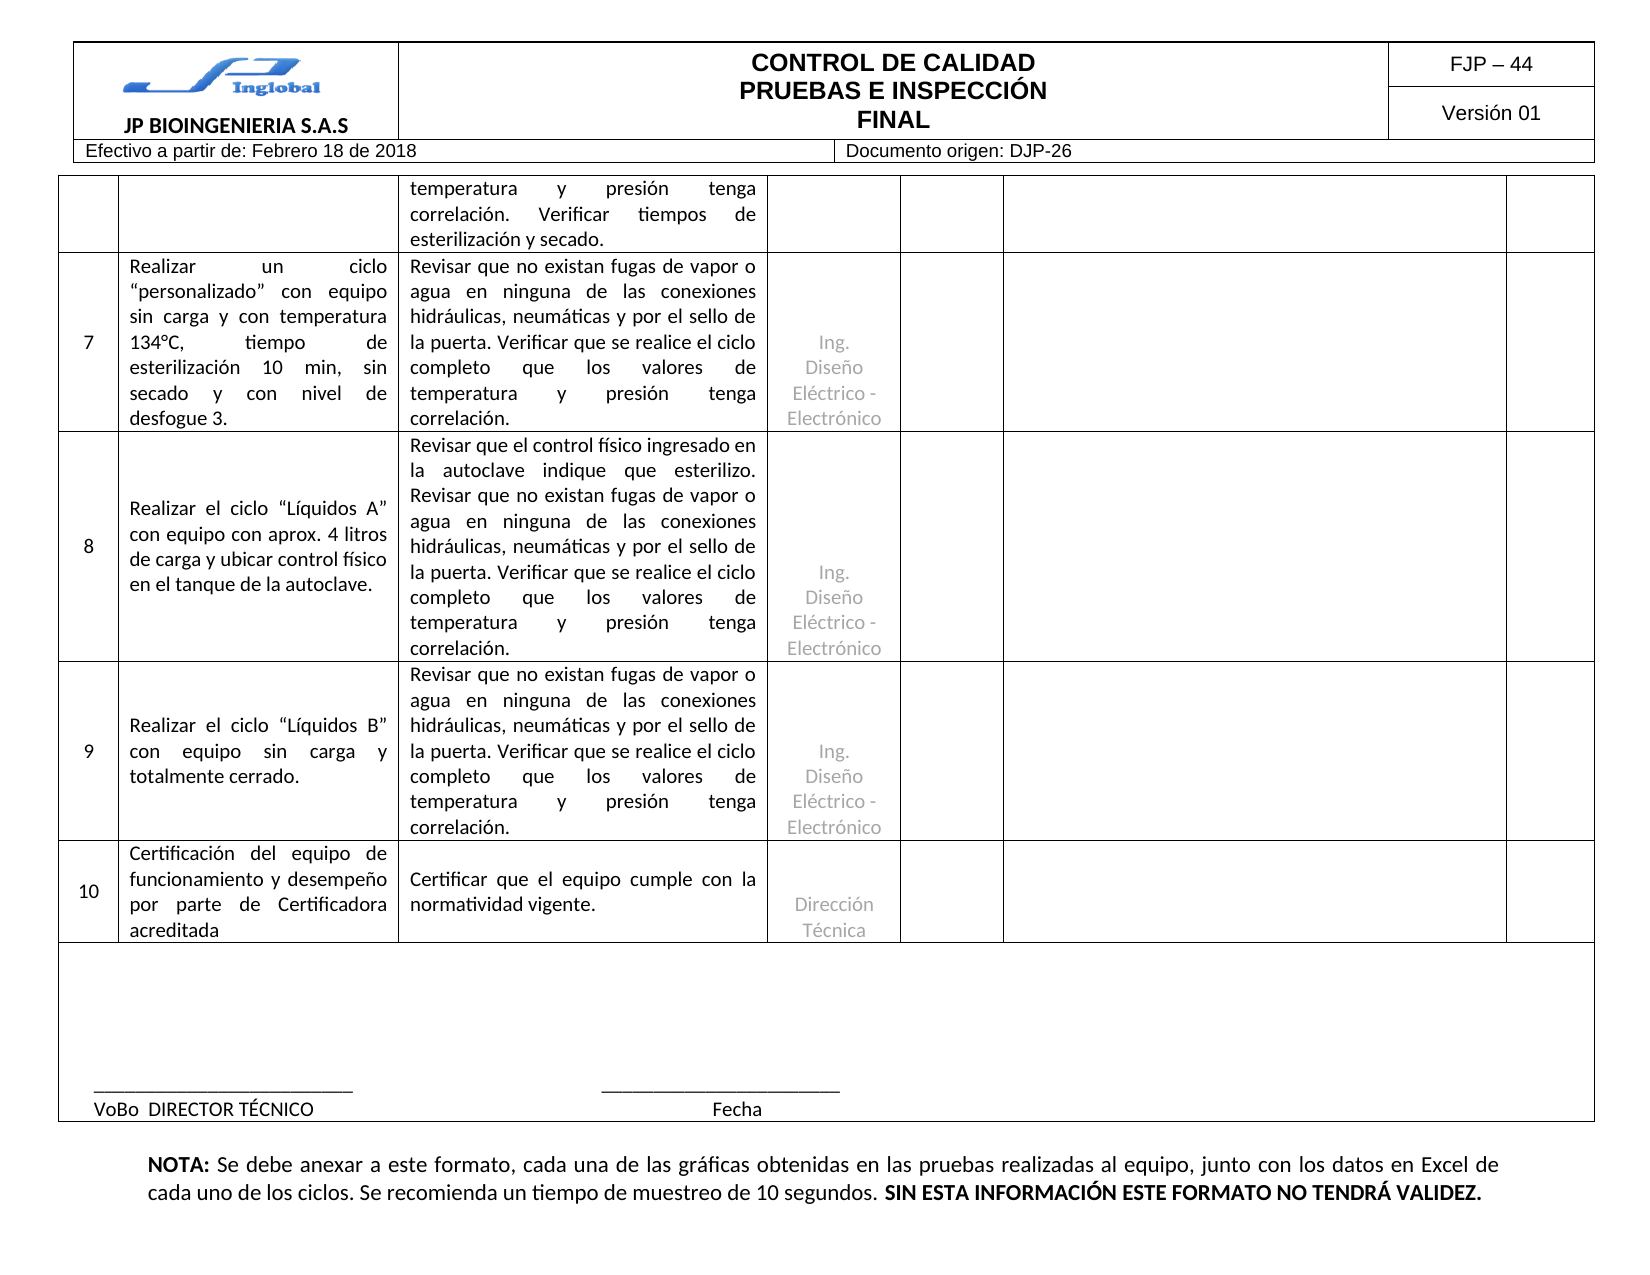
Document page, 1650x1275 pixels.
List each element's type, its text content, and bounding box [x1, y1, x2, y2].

picture [119, 54, 325, 98]
table_cell Certificación del equipo de funcionamiento y desempeño por parte de Certificadora acreditada [119, 841, 398, 942]
table_cell [1507, 432, 1594, 661]
table_cell Ing. Diseño Eléctrico -Electrónico [768, 662, 900, 839]
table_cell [768, 176, 900, 252]
table_cell [1004, 253, 1506, 431]
table_cell [901, 662, 1003, 839]
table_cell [399, 176, 767, 252]
table_cell [1004, 176, 1506, 252]
table_cell [1004, 662, 1506, 839]
text NOTA: Se debe anexar a este formato, cada una de las gráficas obtenidas en las pruebas realizadas al equipo, junto con los datos en Excel de cada uno de los ciclos. Se recomienda un tiempo de muestreo de 10 segundos. SIN ESTA INFORMACIÓN ESTE FORMATO NO TENDRÁ VALIDEZ. [148, 1150, 1502, 1206]
table_cell [901, 841, 1003, 942]
table_cell 6 [59, 176, 118, 252]
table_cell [119, 176, 398, 252]
table_cell _________________________ _______________________ VoBo DIRECTOR TÉCNICO Fecha [59, 943, 1594, 1121]
table_cell Dirección Técnica [768, 841, 900, 942]
table_cell 8 [59, 432, 118, 661]
table_cell Ing. Diseño Eléctrico -Electrónico [768, 253, 900, 431]
table_cell [1507, 841, 1594, 942]
table_cell [901, 253, 1003, 431]
table_cell Realizar un ciclo “personalizado” con equipo sin carga y con temperatura 134°C, tiempo de esterilización 10 min, sin secado y con nivel de desfogue 3. [119, 253, 398, 431]
table_cell 10 [59, 841, 118, 942]
table_cell 9 [59, 662, 118, 839]
table_cell [1507, 253, 1594, 431]
table_cell Ing. Diseño Eléctrico -Electrónico [768, 432, 900, 661]
table_cell [1004, 841, 1506, 942]
table_cell [901, 432, 1003, 661]
table_cell 7 [59, 253, 118, 431]
table_cell Revisar que el control físico ingresado en la autoclave indique que esterilizo. Revisar que no existan fugas de vapor o agua en ninguna de las conexiones hidráulicas, neumáticas y por el sello de la puerta. Verificar que se realice el ciclo completo que los valores de temperatura y presión tenga correlación. [399, 432, 767, 661]
table_cell [901, 176, 1003, 252]
table_cell [1507, 662, 1594, 839]
table_cell [1004, 432, 1506, 661]
table_cell [1507, 176, 1594, 252]
table_cell Realizar el ciclo “Líquidos B” con equipo sin carga y totalmente cerrado. [119, 662, 398, 839]
table_cell Realizar el ciclo “Líquidos A” con equipo con aprox. 4 litros de carga y ubicar control físico en el tanque de la autoclave. [119, 432, 398, 661]
table_cell Certificar que el equipo cumple con la normatividad vigente. [399, 841, 767, 942]
